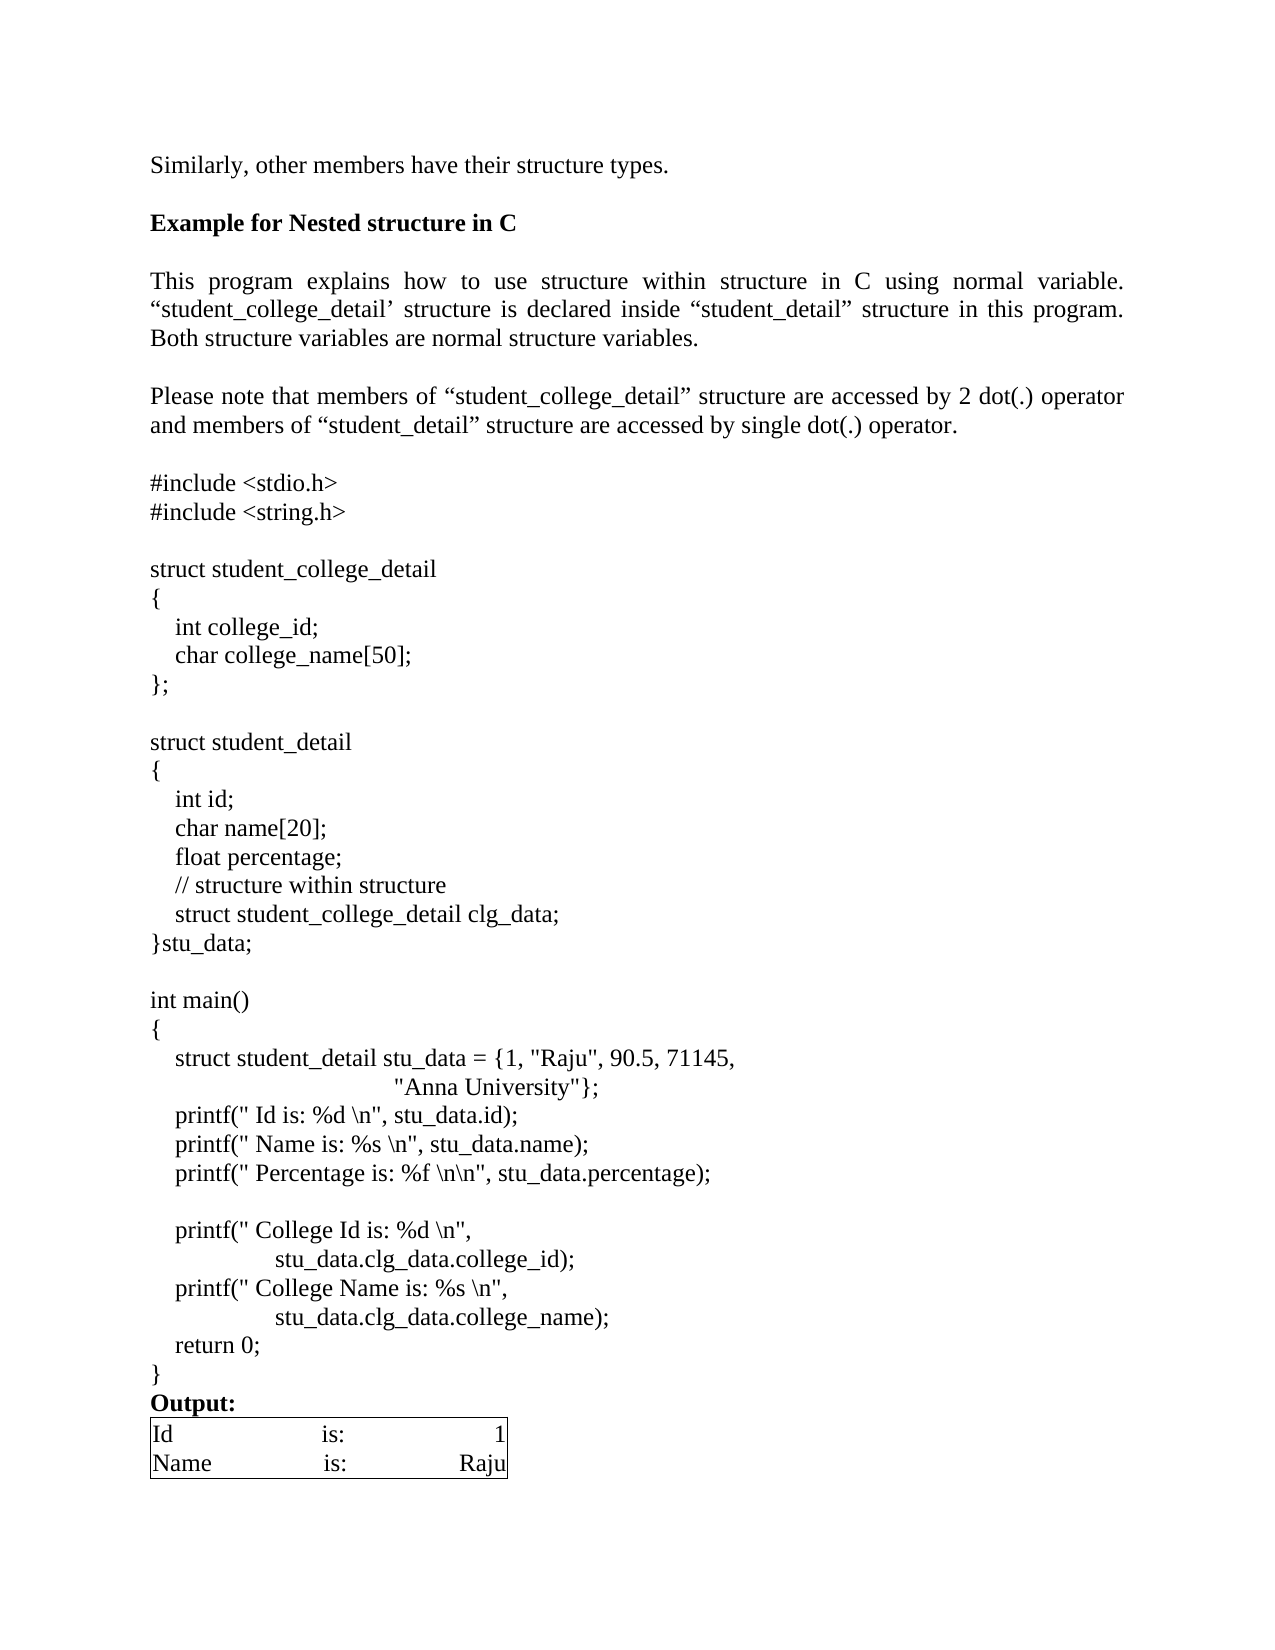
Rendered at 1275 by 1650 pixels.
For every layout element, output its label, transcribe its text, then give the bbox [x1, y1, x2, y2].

text int id; [150, 784, 1125, 813]
text Please note that members of “student_college_detail” structure are accessed by 2 dot(.) operator and members of “student_detail” structure are accessed by single dot(.) operator. [150, 381, 1125, 439]
text } [150, 1359, 1125, 1388]
text return 0; [150, 1330, 1125, 1359]
text struct student_detail stu_data = {1, "Raju", 90.5, 71145, [150, 1043, 1125, 1072]
text struct student_college_detail clg_data; [150, 899, 1125, 928]
text printf(" Name is: %s \n", stu_data.name); [150, 1129, 1125, 1158]
text }stu_data; [150, 928, 1125, 957]
text { [150, 1014, 1125, 1043]
text stu_data.clg_data.college_name); [150, 1302, 1125, 1330]
text // structure within structure [150, 870, 1125, 899]
text struct student_detail [150, 727, 1125, 755]
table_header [151, 1418, 507, 1478]
text { [150, 583, 1125, 612]
text printf(" Id is: %d \n", stu_data.id); [150, 1100, 1125, 1129]
text int college_id; [150, 612, 1125, 640]
text Output: [150, 1388, 1125, 1417]
text int main() [150, 985, 1125, 1014]
text #include <stdio.h> [150, 468, 1125, 497]
text printf(" College Name is: %s \n", [150, 1273, 1125, 1302]
text char college_name[50]; [150, 640, 1125, 669]
text printf(" College Id is: %d \n", [150, 1215, 1125, 1244]
text #include <string.h> [150, 497, 1125, 525]
text This program explains how to use structure within structure in C using normal variable. “student_college_detail’ structure is declared inside “student_detail” structure in this program. Both structure variables are normal structure variables. [150, 266, 1125, 352]
text struct student_college_detail [150, 554, 1125, 583]
text "Anna University"}; [150, 1072, 1125, 1100]
text printf(" Percentage is: %f \n\n", stu_data.percentage); [150, 1158, 1125, 1187]
text stu_data.clg_data.college_id); [150, 1244, 1125, 1273]
text float percentage; [150, 842, 1125, 870]
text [150, 150, 1100, 179]
text { [150, 755, 1125, 784]
text }; [150, 669, 1125, 698]
text char name[20]; [150, 813, 1125, 842]
text Example for Nested structure in C [150, 208, 1125, 237]
